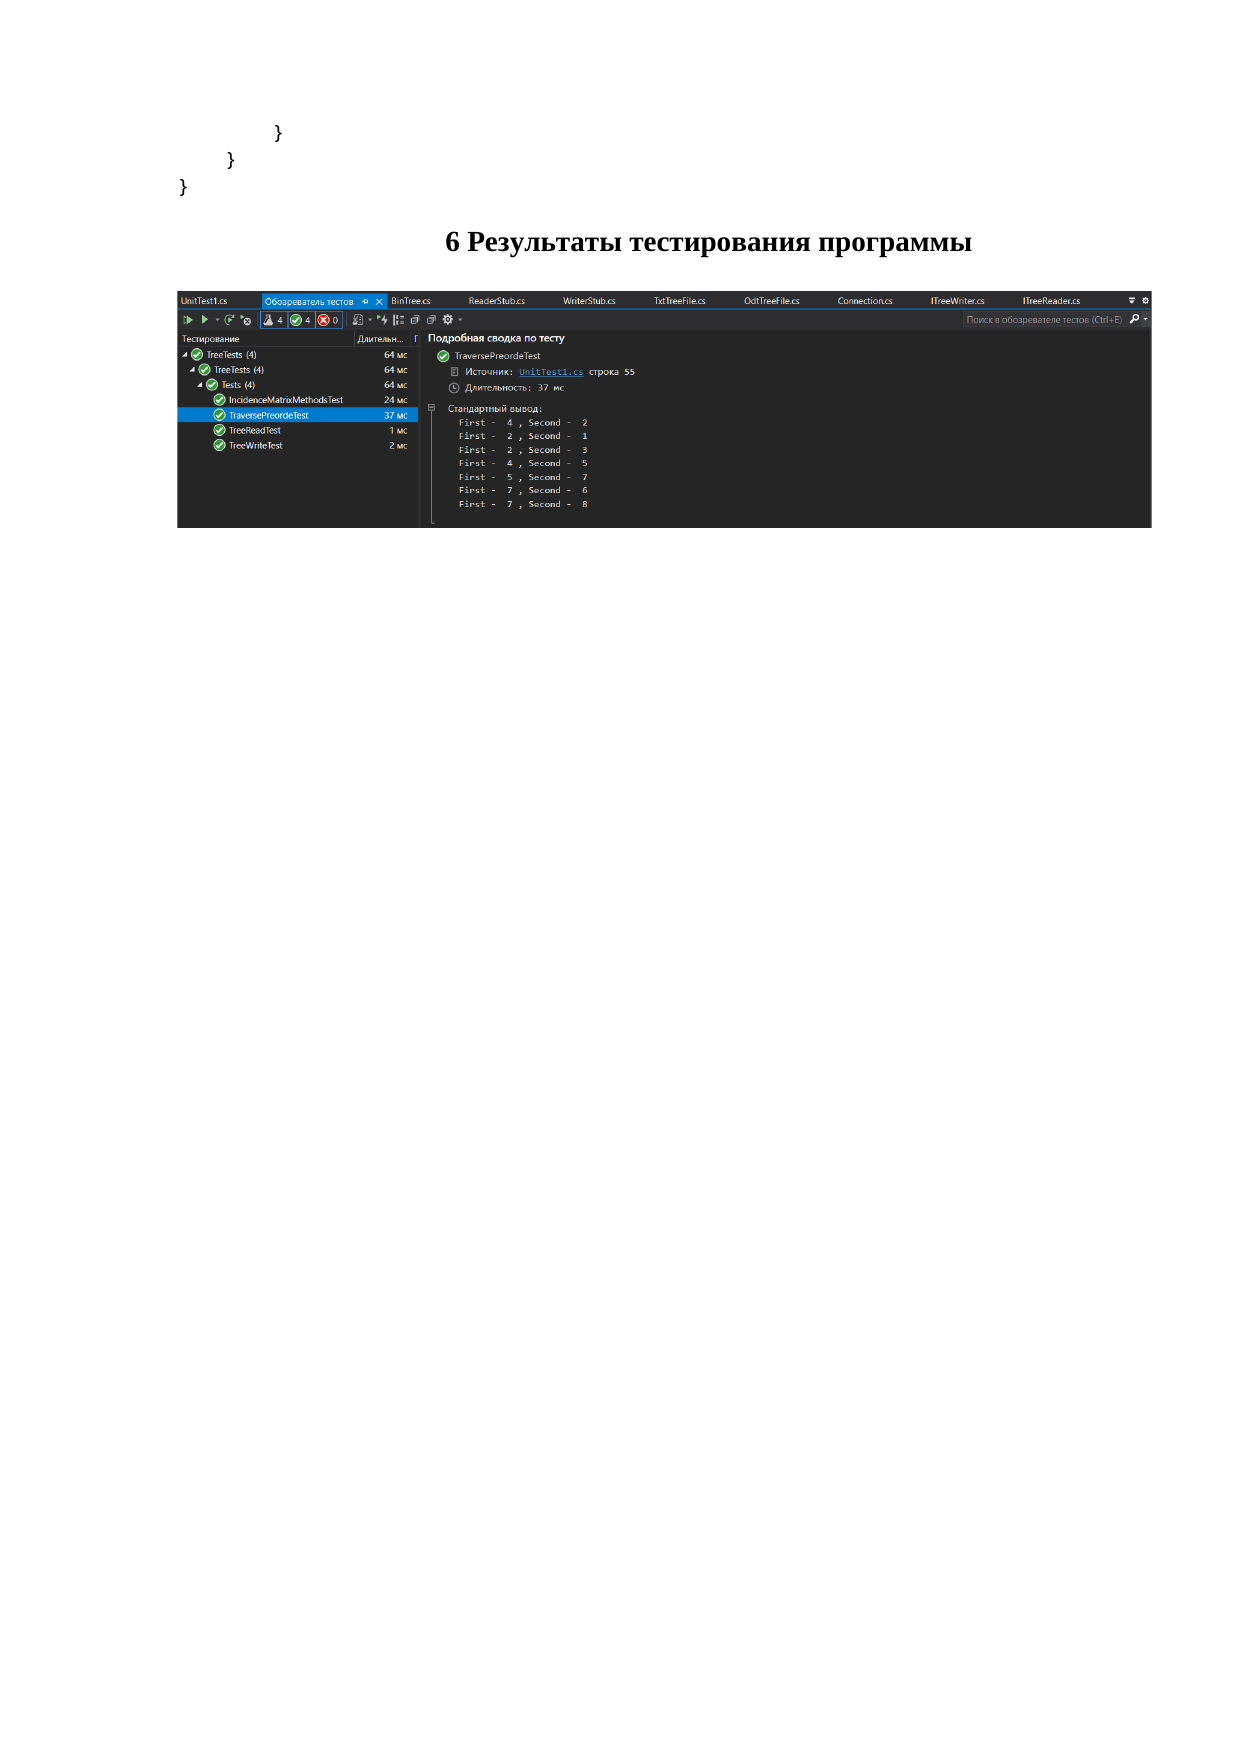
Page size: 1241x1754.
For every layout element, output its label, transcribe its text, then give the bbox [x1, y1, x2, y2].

text } [177, 118, 1152, 145]
text 6 Результаты тестирования программы [177, 224, 1152, 257]
text } [177, 145, 1152, 172]
text } [177, 172, 1152, 199]
picture [177, 291, 1152, 528]
